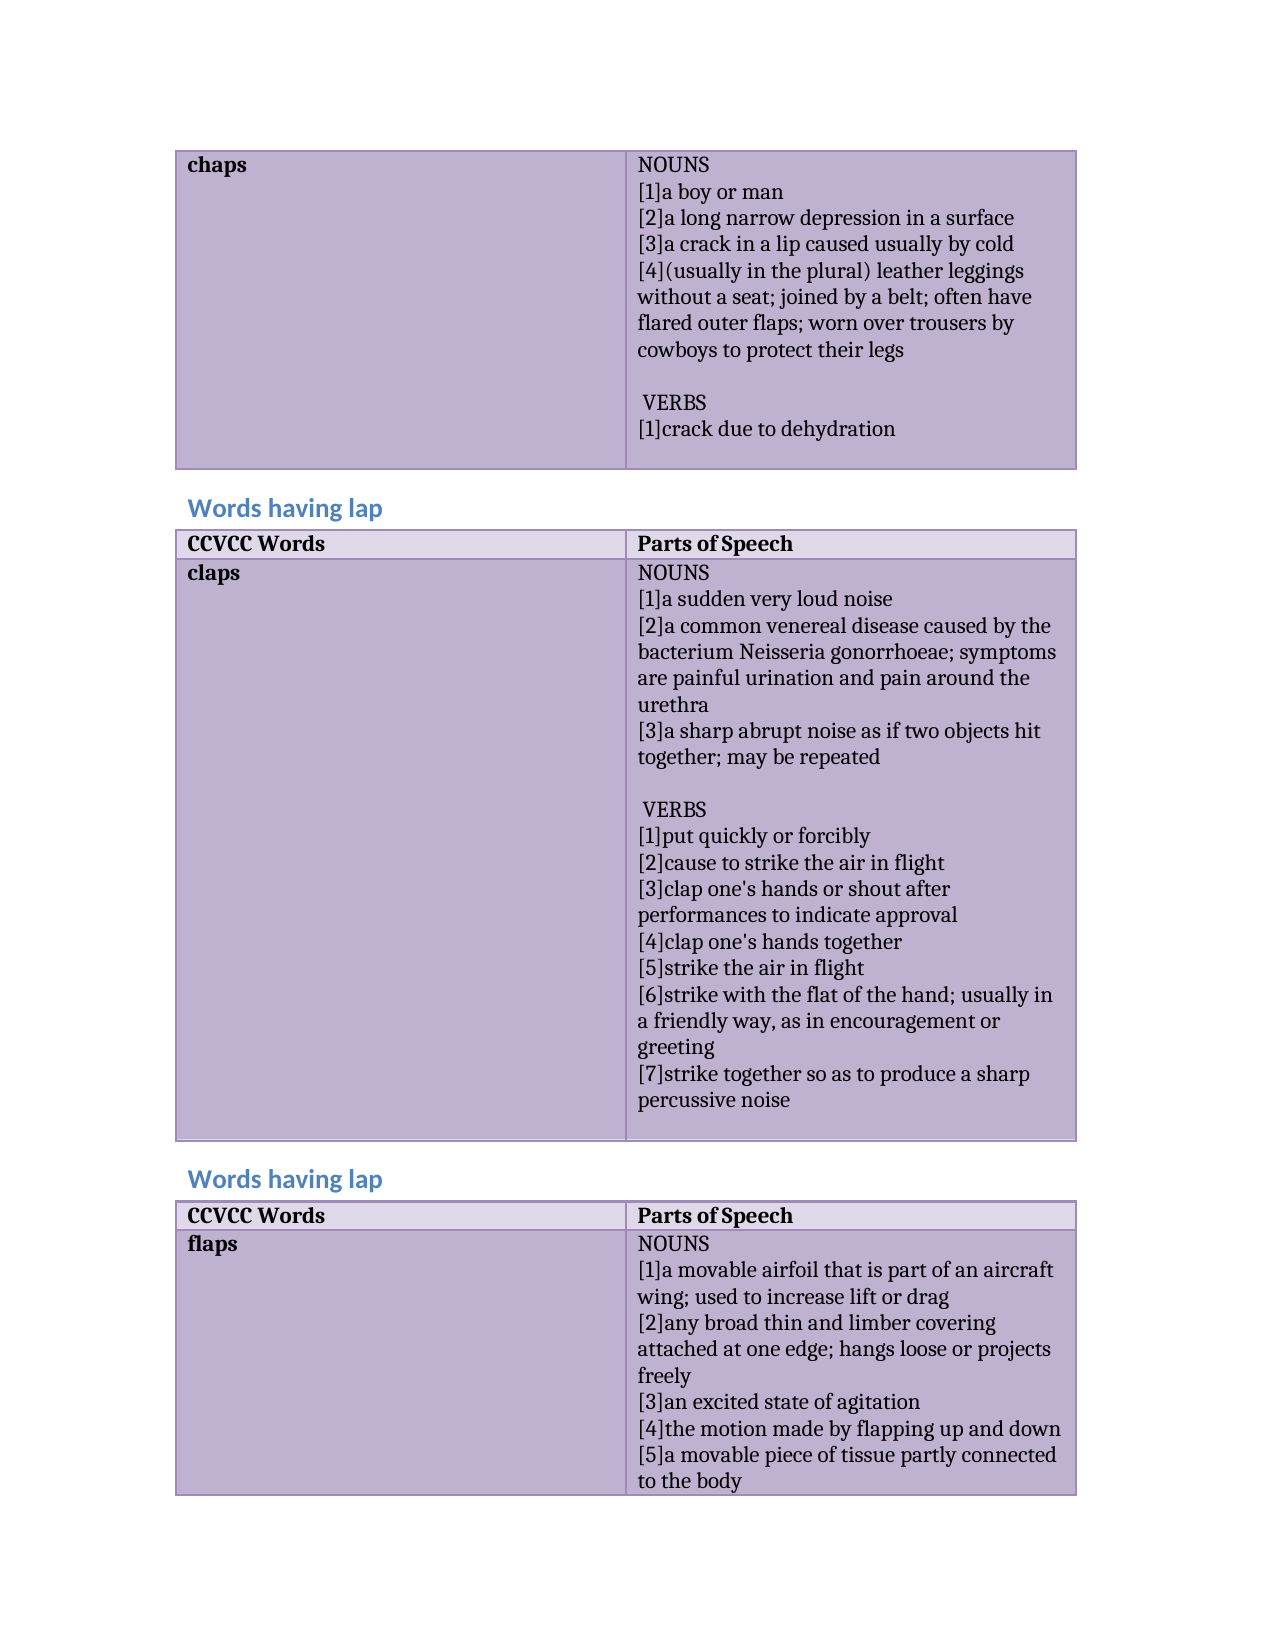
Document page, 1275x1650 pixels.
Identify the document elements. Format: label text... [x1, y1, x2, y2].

table_header CCVCC Words [177, 531, 625, 558]
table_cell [627, 1231, 1075, 1494]
table_header Parts of Speech [627, 1203, 1075, 1229]
subtitle Words having lap [187, 491, 1087, 524]
table_header Parts of Speech [627, 531, 1075, 558]
subtitle Words having lap [187, 1162, 1087, 1195]
table_cell NOUNS [1]a boy or man [2]a long narrow depression in a surface [3]a crack in a lip caused usually by cold [4](usually in the plural) leather leggings without a seat; joined by a belt; often have flared outer flaps; worn over trousers by cowboys to protect their legs VERBS [1]crack due to dehydration [627, 152, 1075, 468]
table_cell NOUNS [1]a sudden very loud noise [2]a common venereal disease caused by the bacterium Neisseria gonorrhoeae; symptoms are painful urination and pain around the urethra [3]a sharp abrupt noise as if two objects hit together; may be repeated VERBS [1]put quickly or forcibly [2]cause to strike the air in flight [3]clap one's hands or shout after performances to indicate approval [4]clap one's hands together [5]strike the air in flight [6]strike with the flat of the hand; usually in a friendly way, as in encouragement or greeting [7]strike together so as to produce a sharp percussive noise [627, 560, 1075, 1139]
table_cell chaps [177, 152, 625, 468]
table_header CCVCC Words [177, 1203, 625, 1229]
table_cell claps [177, 560, 625, 1139]
table_cell flaps [177, 1231, 625, 1494]
